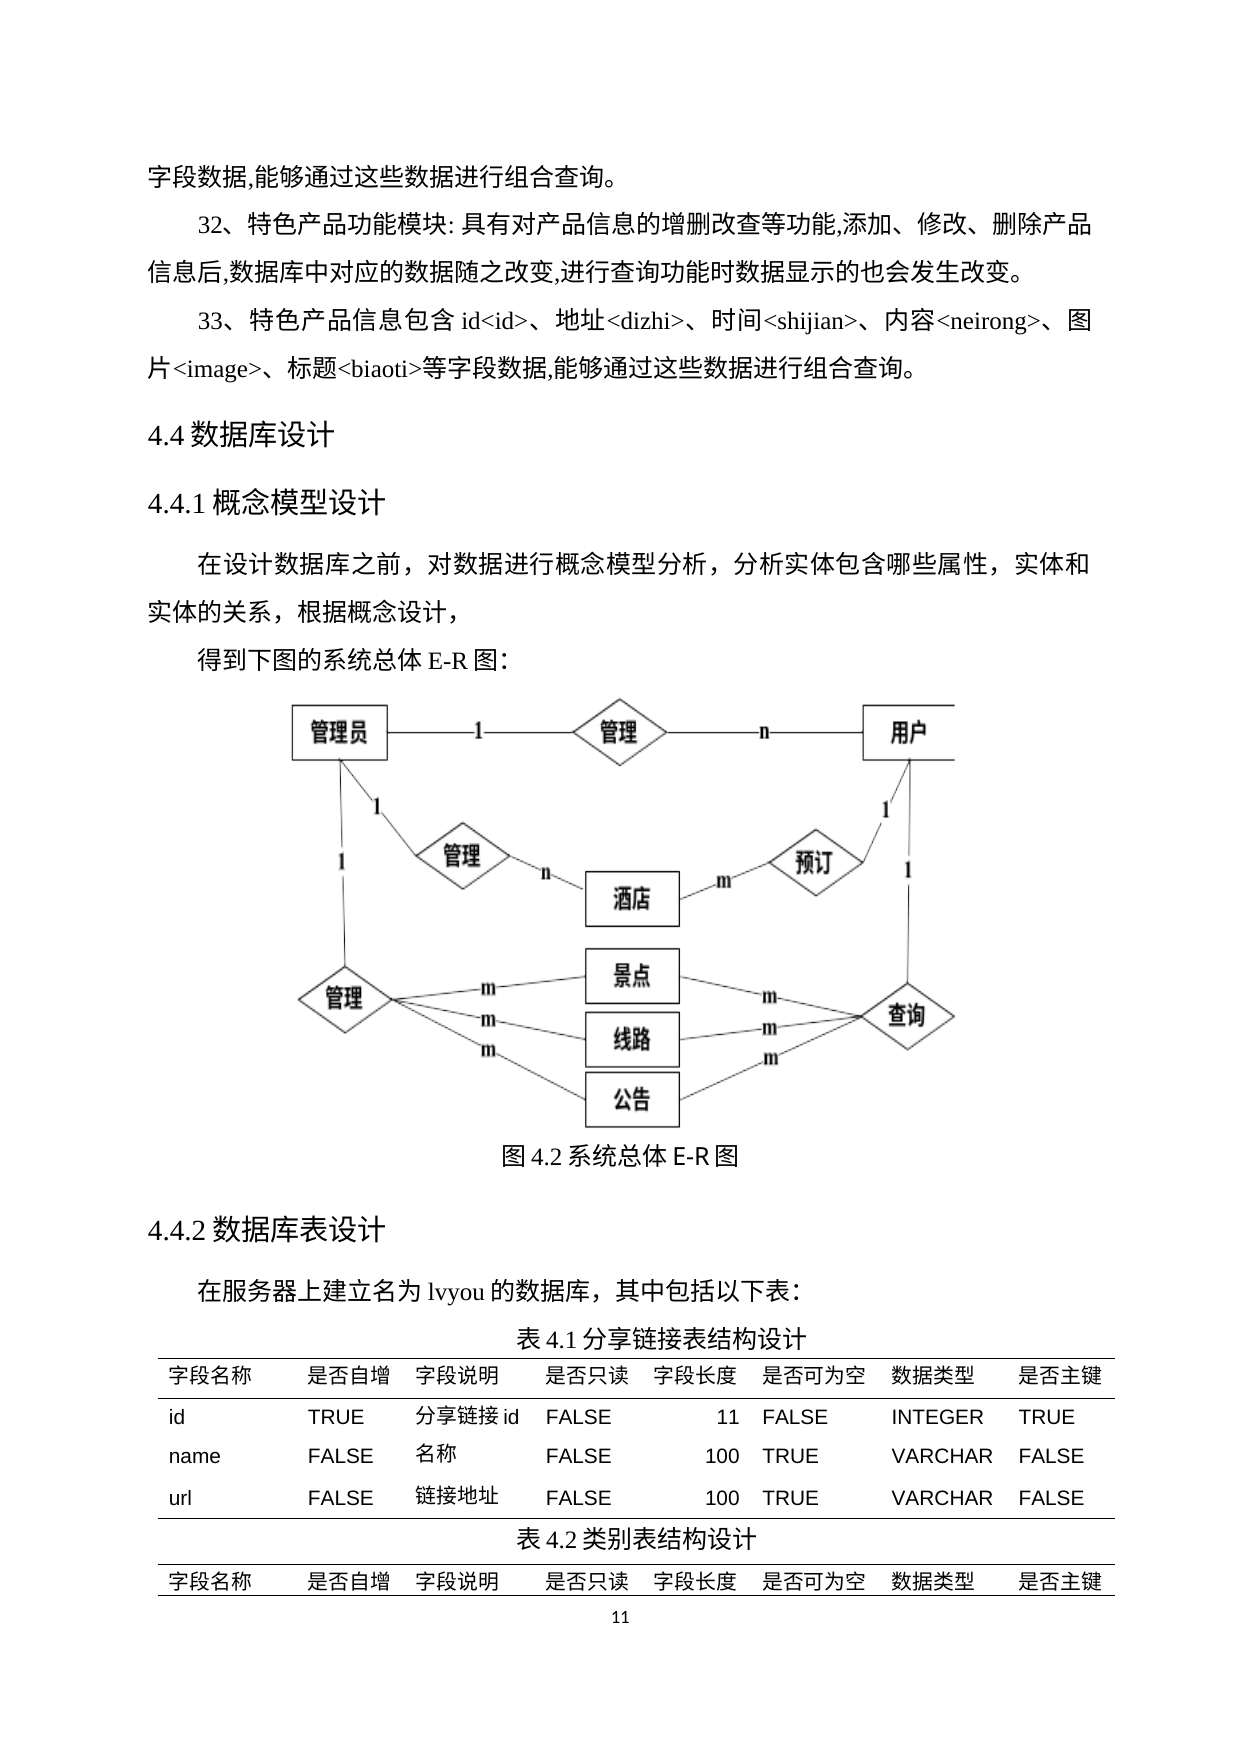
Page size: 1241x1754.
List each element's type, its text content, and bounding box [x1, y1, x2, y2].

table_cell 字段名称 [158, 1565, 296, 1595]
subtitle 4.4.1概念模型设计 [148, 475, 1092, 523]
table_cell 100 [643, 1476, 751, 1518]
table_cell FALSE [534, 1399, 642, 1438]
table_cell 名称 [404, 1438, 534, 1476]
table_cell 是否只读 [534, 1359, 642, 1398]
table_cell FALSE [296, 1476, 404, 1518]
text 32、特色产品功能模块: 具有对产品信息的增删改查等功能,添加、修改、删除产品信息后,数据库中对应的数据随之改变,进行查询功能时数据显示的也会发生改变。 [148, 196, 1092, 291]
table_cell 是否只读 [534, 1565, 642, 1595]
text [148, 148, 1092, 196]
table_cell 字段说明 [404, 1565, 534, 1595]
table_cell 是否自增 [296, 1359, 404, 1398]
subtitle 4.4.2数据库表设计 [148, 1202, 1092, 1250]
text 得到下图的系统总体E-R图： [148, 631, 1092, 679]
table_cell 字段名称 [158, 1359, 296, 1398]
table_cell 是否主键 [1007, 1359, 1115, 1398]
table_cell TRUE [1007, 1399, 1115, 1438]
table_header 表4.1分享链接表结构设计 [158, 1310, 1115, 1358]
table_cell 数据类型 [880, 1565, 1007, 1595]
table_cell VARCHAR [880, 1438, 1007, 1476]
table_cell id [158, 1399, 296, 1438]
table_cell 分享链接id [404, 1399, 534, 1438]
table_cell 表4.2类别表结构设计 [158, 1519, 1115, 1564]
table_cell 字段说明 [404, 1359, 534, 1398]
table_cell FALSE [534, 1438, 642, 1476]
table_cell TRUE [296, 1399, 404, 1438]
table_cell 100 [643, 1438, 751, 1476]
table_cell VARCHAR [880, 1476, 1007, 1518]
table_cell FALSE [296, 1438, 404, 1476]
table_cell 字段长度 [643, 1565, 751, 1595]
table_cell FALSE [1007, 1438, 1115, 1476]
text 图4.2系统总体E-R图 [148, 1137, 1092, 1173]
table_cell 11 [643, 1399, 751, 1438]
text 33、特色产品信息包含id<id>、地址<dizhi>、时间<shijian>、内容<neirong>、图片<image>、标题<biaoti>等字段数据,能够通过这些数据进行组合查询。 [148, 291, 1092, 387]
text 在设计数据库之前，对数据进行概念模型分析，分析实体包含哪些属性，实体和实体的关系，根据概念设计， [148, 536, 1092, 631]
table_cell 是否自增 [296, 1565, 404, 1595]
table_cell 链接地址 [404, 1476, 534, 1518]
table_cell TRUE [751, 1476, 880, 1518]
table_cell TRUE [751, 1438, 880, 1476]
subtitle 4.4数据库设计 [148, 407, 1092, 455]
table_cell FALSE [534, 1476, 642, 1518]
table_cell FALSE [751, 1399, 880, 1438]
table_cell 是否主键 [1007, 1565, 1115, 1595]
table_cell 是否可为空 [751, 1359, 880, 1398]
text 在服务器上建立名为lvyou的数据库，其中包括以下表： [148, 1262, 1092, 1310]
table_cell FALSE [1007, 1476, 1115, 1518]
table_cell url [158, 1476, 296, 1518]
table_cell 数据类型 [880, 1359, 1007, 1398]
table_cell 是否可为空 [751, 1565, 880, 1595]
table_cell name [158, 1438, 296, 1476]
table_cell INTEGER [880, 1399, 1007, 1438]
table_cell 字段长度 [643, 1359, 751, 1398]
